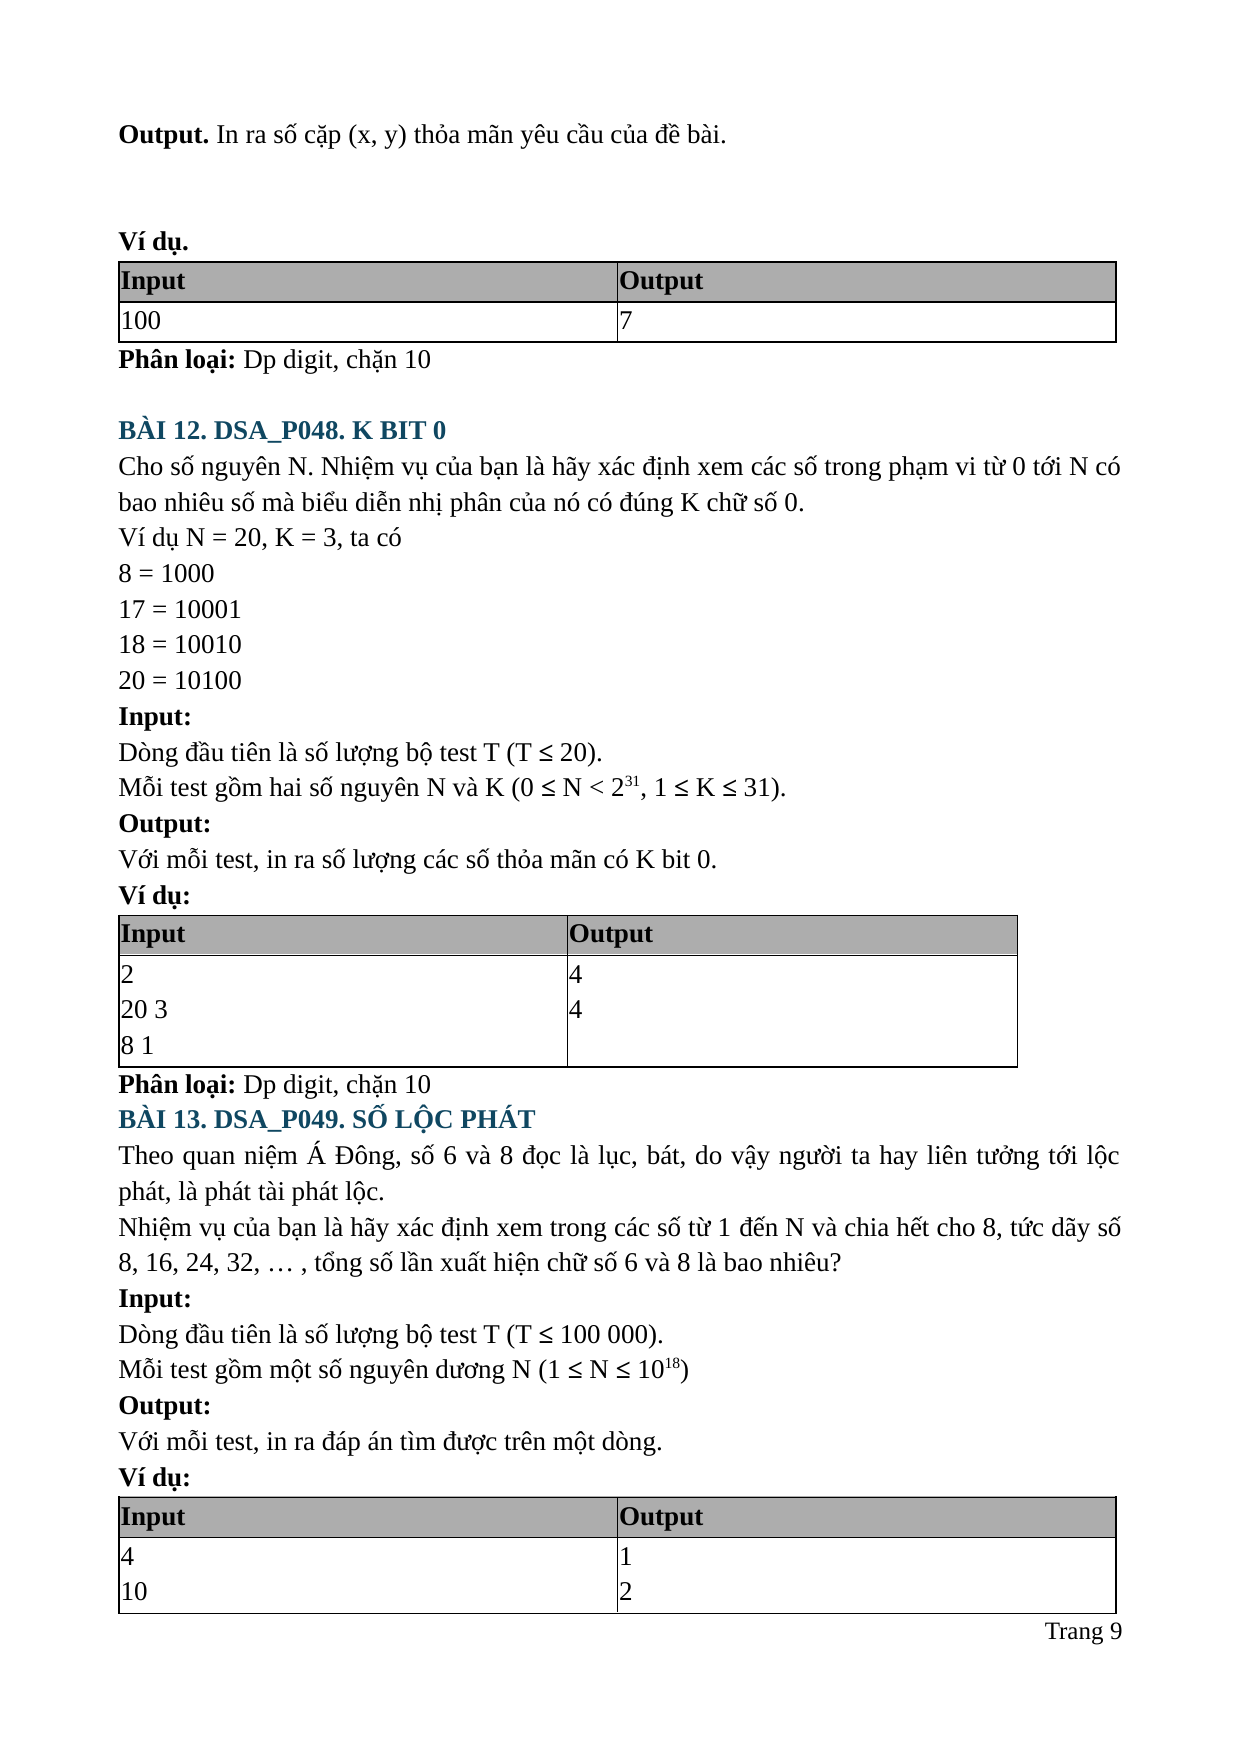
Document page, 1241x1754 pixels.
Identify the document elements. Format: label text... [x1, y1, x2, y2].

text Mỗi test gồm một số nguyên dương N (1 ≤ N ≤ 1018) [118, 1353, 1122, 1385]
text 18 = 10010 [118, 629, 1122, 660]
text Nhiệm vụ của bạn là hãy xác định xem trong các số từ 1 đến N và chia hết cho 8, tức dãy số 8, 16, 24, 32, … , tổng số lần xuất hiện chữ số 6 và 8 là bao nhiêu? [118, 1211, 1122, 1277]
text Input: [118, 1282, 1122, 1313]
table_header Output [618, 1498, 1115, 1537]
table_cell 100 [120, 303, 617, 341]
text Output. In ra số cặp (x, y) thỏa mãn yêu cầu của đề bài. [118, 118, 1122, 149]
table_header Output [568, 916, 1017, 954]
table_header Input [120, 916, 567, 954]
text Dòng đầu tiên là số lượng bộ test T (T ≤ 20). [118, 736, 1122, 767]
text Output: [118, 807, 1122, 838]
text Mỗi test gồm hai số nguyên N và K (0 ≤ N < 231, 1 ≤ K ≤ 31). [118, 772, 1122, 803]
text Input: [118, 700, 1122, 731]
table_header Input [120, 1498, 617, 1537]
text Cho số nguyên N. Nhiệm vụ của bạn là hãy xác định xem các số trong phạm vi từ 0 tới N có bao nhiêu số mà biểu diễn nhị phân của nó có đúng K chữ số 0. [118, 450, 1122, 517]
text Ví dụ: [118, 1461, 1122, 1492]
text 20 = 10100 [118, 664, 1122, 696]
table_cell 2 20 3 8 1 [120, 956, 567, 1066]
text Ví dụ N = 20, K = 3, ta có [118, 521, 1122, 553]
text 8 = 1000 [118, 557, 1122, 588]
text Dòng đầu tiên là số lượng bộ test T (T ≤ 100 000). [118, 1318, 1122, 1349]
text Theo quan niệm Á Đông, số 6 và 8 đọc là lục, bát, do vậy người ta hay liên tưởng tới lộc phát, là phát tài phát lộc. [118, 1139, 1122, 1206]
text Ví dụ: [118, 879, 1122, 910]
table_cell 4 4 [568, 956, 1017, 1066]
table_header Output [618, 263, 1115, 301]
text 17 = 10001 [118, 593, 1122, 624]
subtitle BÀI 13. DSA_P049. SỐ LỘC PHÁT [118, 1103, 1122, 1134]
text Với mỗi test, in ra số lượng các số thỏa mãn có K bit 0. [118, 843, 1122, 874]
text Ví dụ. [118, 225, 1122, 256]
subtitle BÀI 12. DSA_P048. K BIT 0 [118, 414, 1122, 445]
text Phân loại: Dp digit, chặn 10 [118, 1068, 1122, 1099]
text Với mỗi test, in ra đáp án tìm được trên một dòng. [118, 1425, 1122, 1456]
table_cell 4 10 18 33 56 [120, 1538, 617, 1612]
table_header Input [120, 263, 617, 301]
text Output: [118, 1389, 1122, 1420]
table_cell 1 2 2 4 [618, 1538, 1115, 1612]
table_cell 7 [618, 303, 1115, 341]
text Phân loại: Dp digit, chặn 10 [118, 343, 1122, 374]
